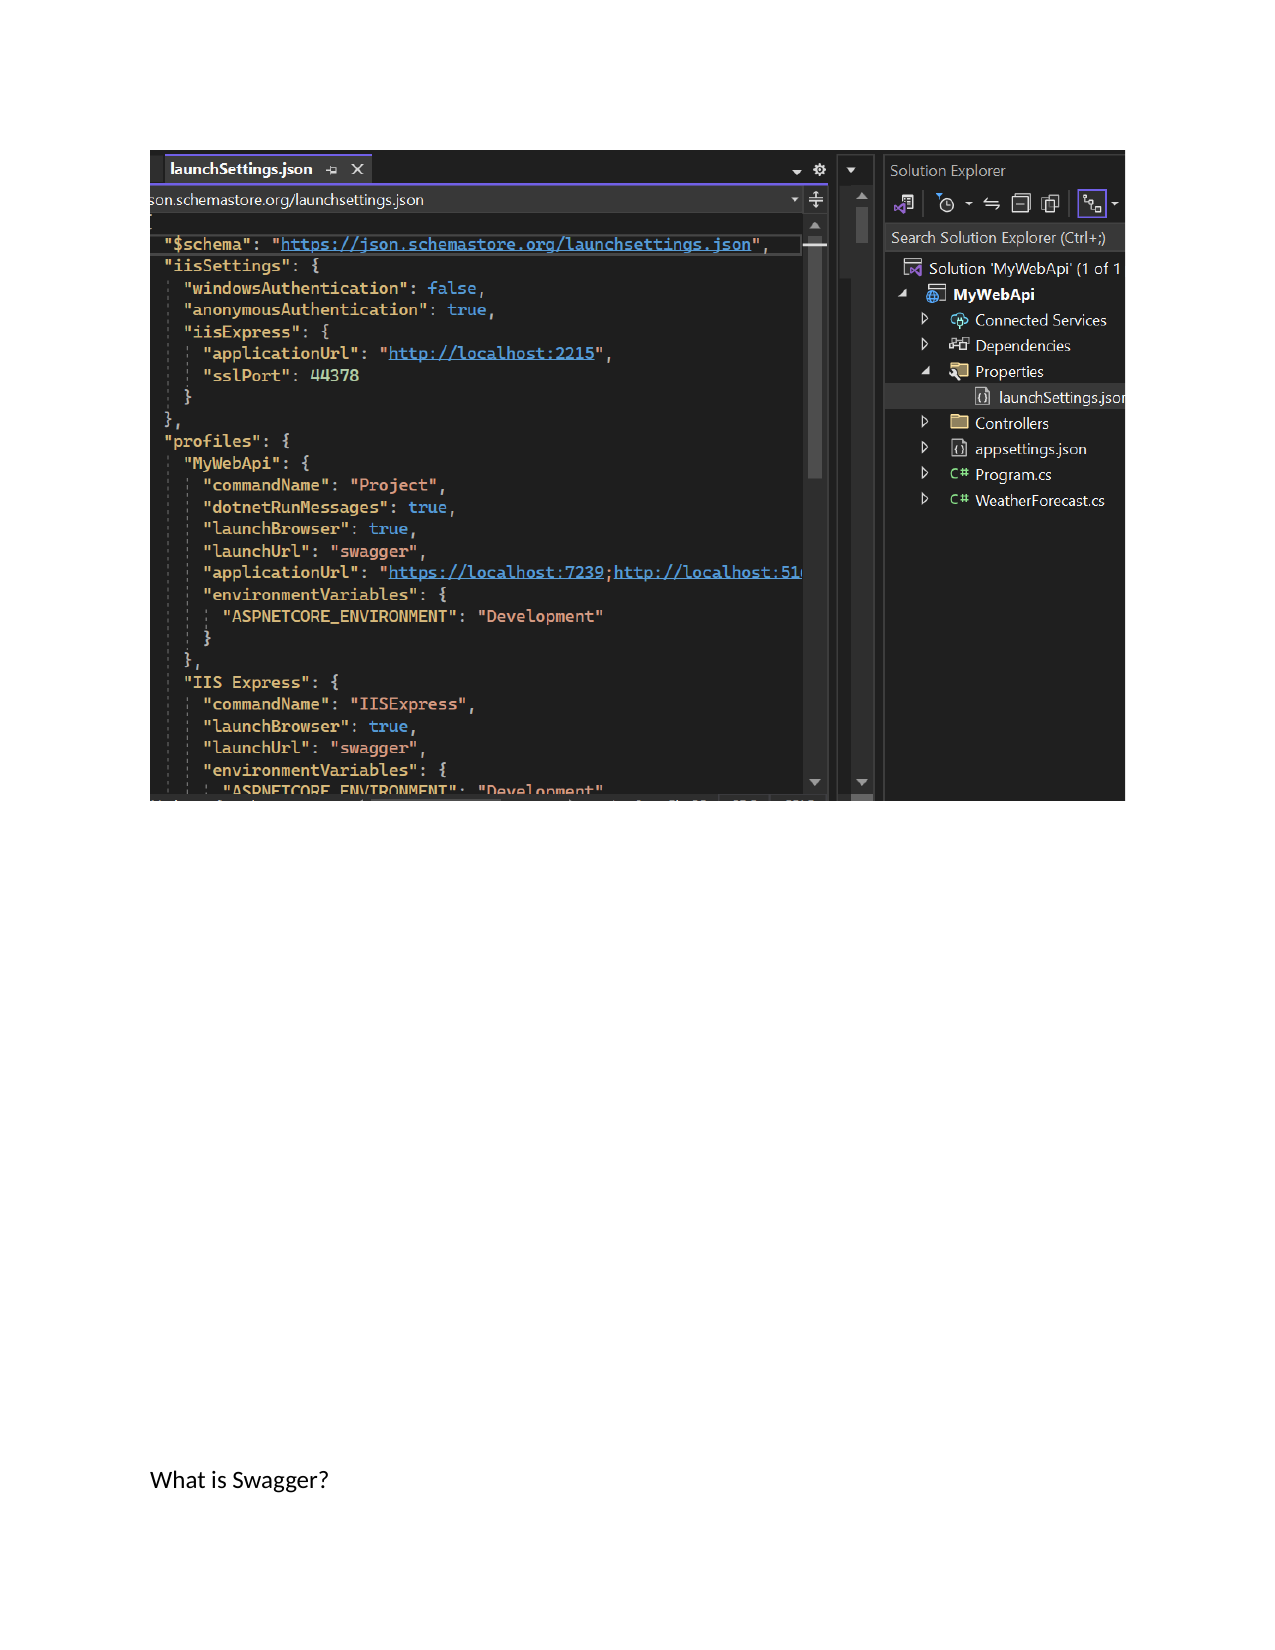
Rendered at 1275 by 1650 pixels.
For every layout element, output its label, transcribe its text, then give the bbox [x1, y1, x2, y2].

text What is Swagger? [150, 1464, 1125, 1494]
picture [150, 150, 1125, 801]
